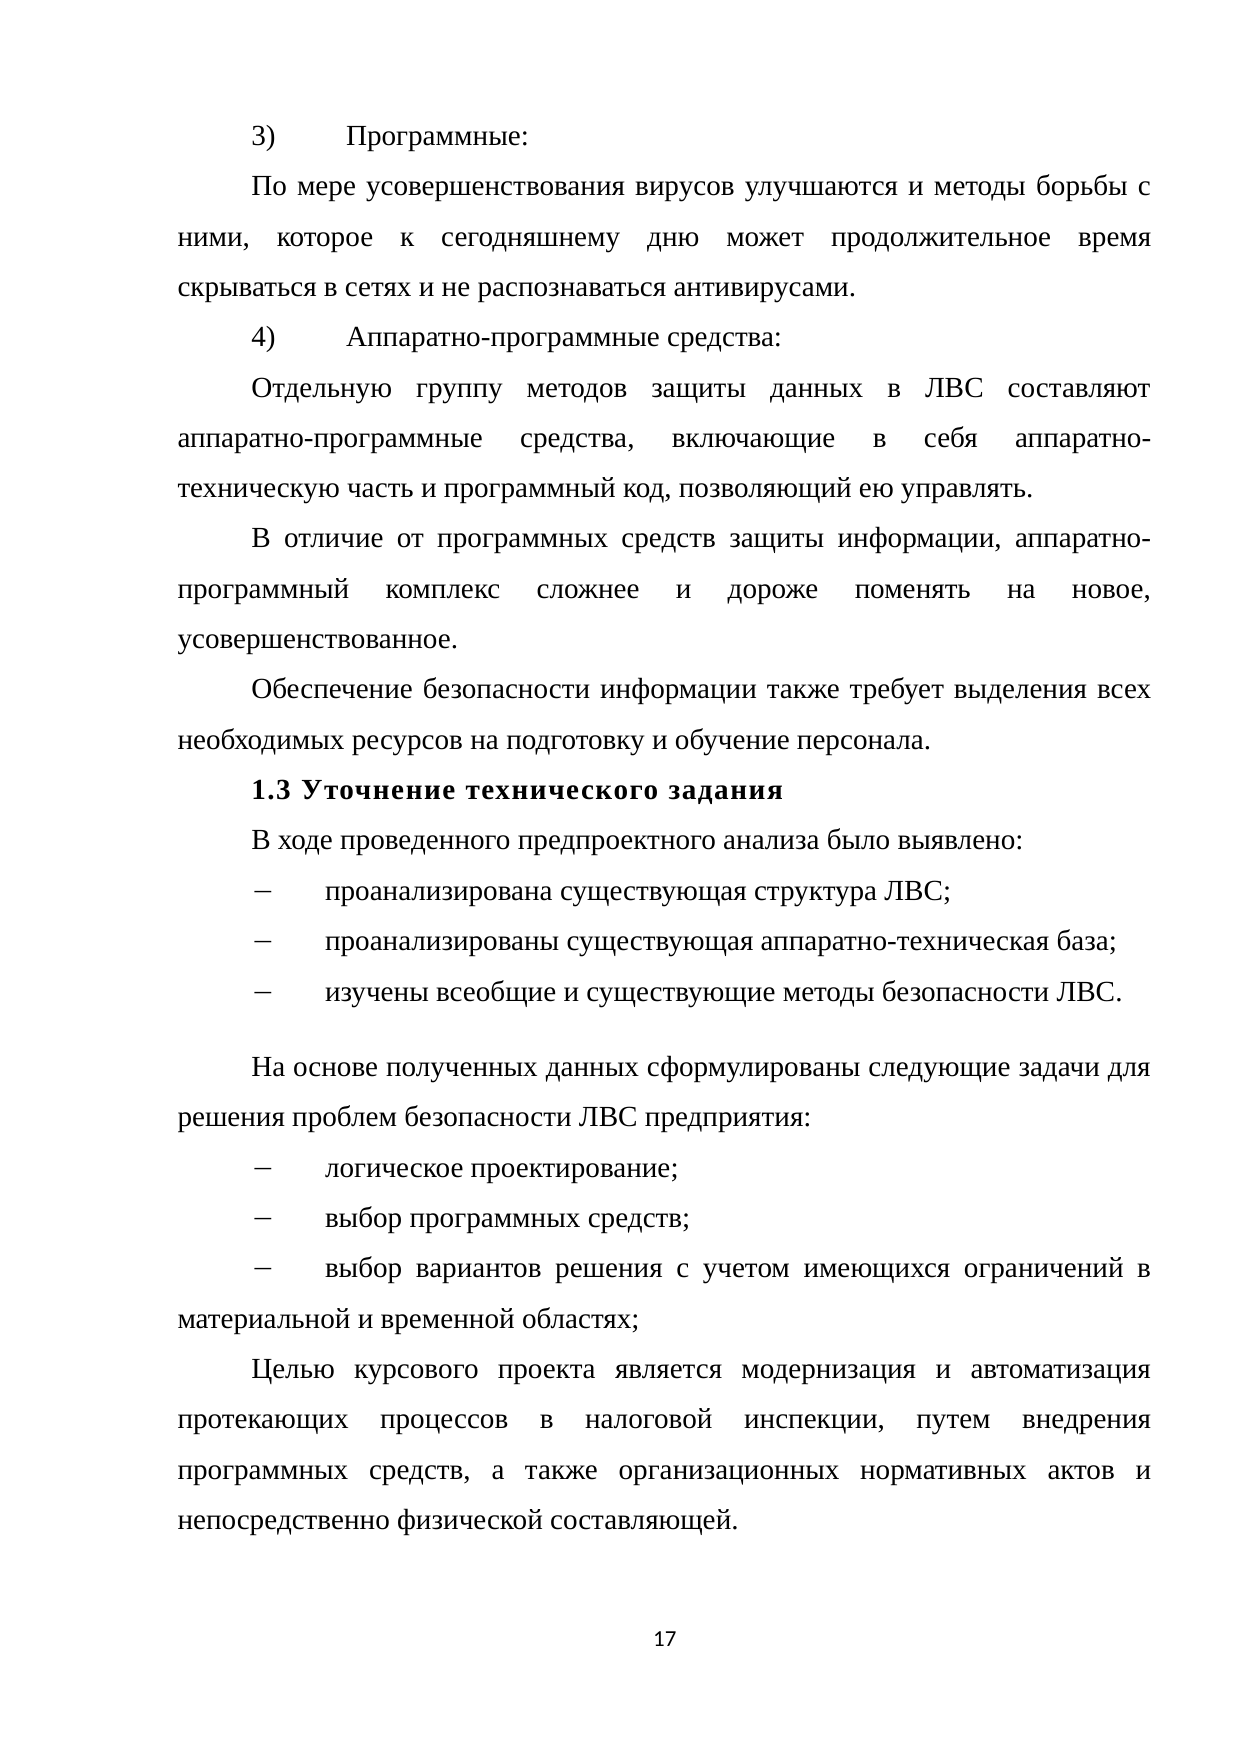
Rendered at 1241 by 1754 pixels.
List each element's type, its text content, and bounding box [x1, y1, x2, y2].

list Программные: [177, 118, 1152, 152]
text На основе полученных данных сформулированы следующие задачи для решения проблем безопасности ЛВС предприятия: [177, 1049, 1152, 1133]
list выбор вариантов решения с учетом имеющихся ограничений в материальной и временной областях; [177, 1251, 1152, 1334]
text В ходе проведенного предпроектного анализа было выявлено: [177, 822, 1152, 856]
list изучены всеобщие и существующие методы безопасности ЛВС. [177, 974, 1152, 1007]
text Отдельную группу методов защиты данных в ЛВС составляют аппаратно-программные средства, включающие в себя аппаратно-техническую часть и программный код, позволяющий ею управлять. [177, 370, 1152, 504]
list Целью курсового проекта является модернизация и автоматизация протекающих процессов в налоговой инспекции, путем внедрения программных средств, а также организационных нормативных актов и непосредственно физической составляющей. [177, 1351, 1152, 1536]
list Аппаратно-программные средства: [177, 319, 1152, 353]
list логическое проектирование; [177, 1150, 1152, 1183]
text В отличие от программных средств защиты информации, аппаратно-программный комплекс сложнее и дороже поменять на новое, усовершенствованное. [177, 521, 1152, 655]
list проанализированы существующая аппаратно-техническая база; [177, 923, 1152, 957]
text По мере усовершенствования вирусов улучшаются и методы борьбы с ними, которое к сегодняшнему дню может продолжительное время скрываться в сетях и не распознаваться антивирусами. [177, 168, 1152, 303]
list выбор программных средств; [177, 1200, 1152, 1234]
subtitle 1.3 Уточнение технического задания [177, 772, 1152, 806]
list проанализирована существующая структура ЛВС; [177, 873, 1152, 906]
text Обеспечение безопасности информации также требует выделения всех необходимых ресурсов на подготовку и обучение персонала. [177, 672, 1152, 755]
